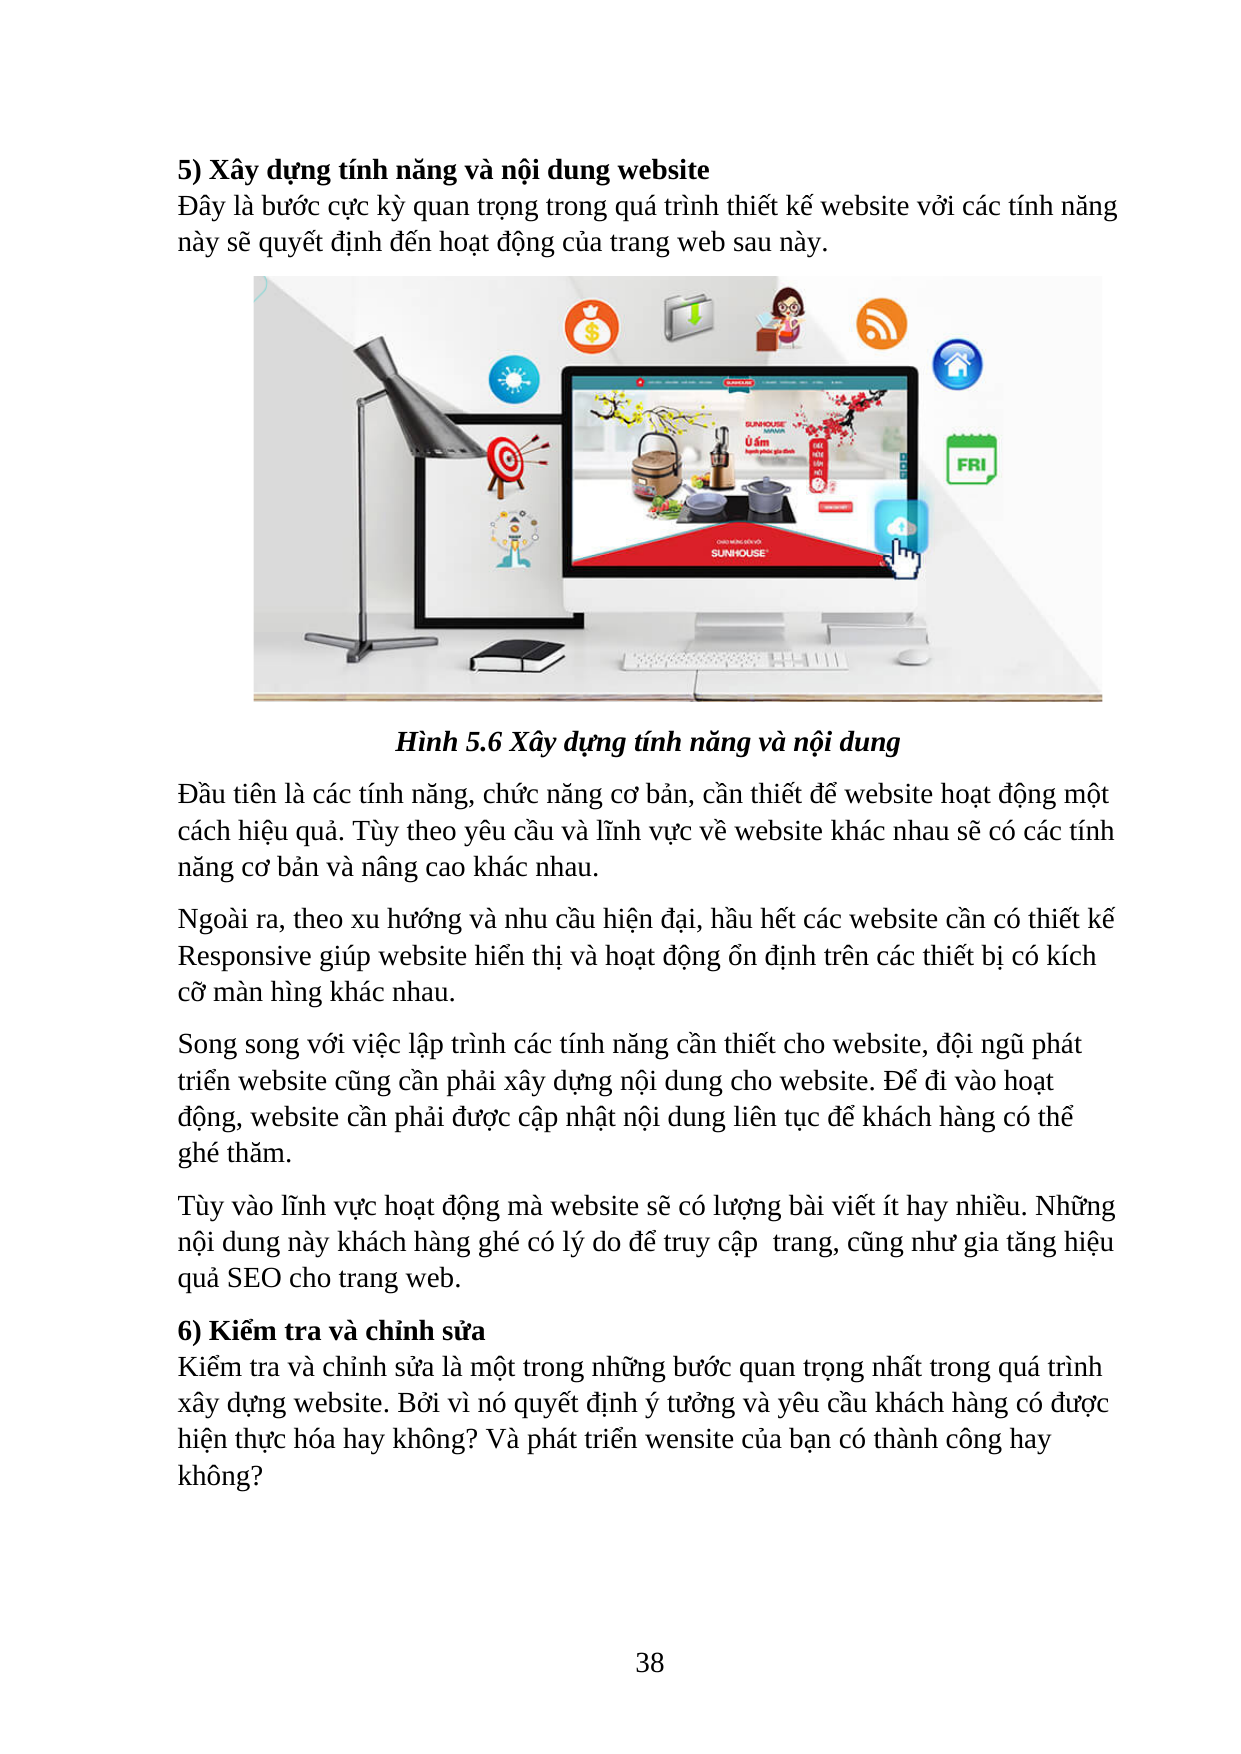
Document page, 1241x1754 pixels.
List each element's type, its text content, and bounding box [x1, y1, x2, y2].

text Tùy vào lĩnh vực hoạt động mà website sẽ có lượng bài viết ít hay nhiều. Những nội dung này khách hàng ghé có lý do để truy cập trang, cũng như gia tăng hiệu quả SEO cho trang web. [177, 1188, 1122, 1294]
subtitle 5) Xây dựng tính năng và nội dung website [177, 152, 1122, 185]
subtitle 6) Kiểm tra và chỉnh sửa [177, 1313, 1122, 1347]
text Ngoài ra, theo xu hướng và nhu cầu hiện đại, hầu hết các website cần có thiết kế Responsive giúp website hiển thị và hoạt động ổn định trên các thiết bị có kích cỡ màn hìng khác nhau. [177, 902, 1122, 1007]
text Song song với việc lập trình các tính năng cần thiết cho website, đội ngũ phát triển website cũng cần phải xây dựng nội dung cho website. Để đi vào hoạt động, website cần phải được cập nhật nội dung liên tục để khách hàng có thể ghé thăm. [177, 1027, 1122, 1169]
picture [253, 276, 1103, 702]
text Kiểm tra và chỉnh sửa là một trong những bước quan trọng nhất trong quá trình xây dựng website. Bởi vì nó quyết định ý tưởng và yêu cầu khách hàng có được hiện thực hóa hay không? Và phát triển wensite của bạn có thành công hay không? [177, 1349, 1122, 1491]
text Đầu tiên là các tính năng, chức năng cơ bản, cần thiết để website hoạt động một cách hiệu quả. Tùy theo yêu cầu và lĩnh vực về website khác nhau sẽ có các tính năng cơ bản và nâng cao khác nhau. [177, 776, 1122, 882]
text Đây là bước cực kỳ quan trọng trong quá trình thiết kế website vởi các tính năng này sẽ quyết định đến hoạt động của trang web sau này. [177, 188, 1122, 258]
